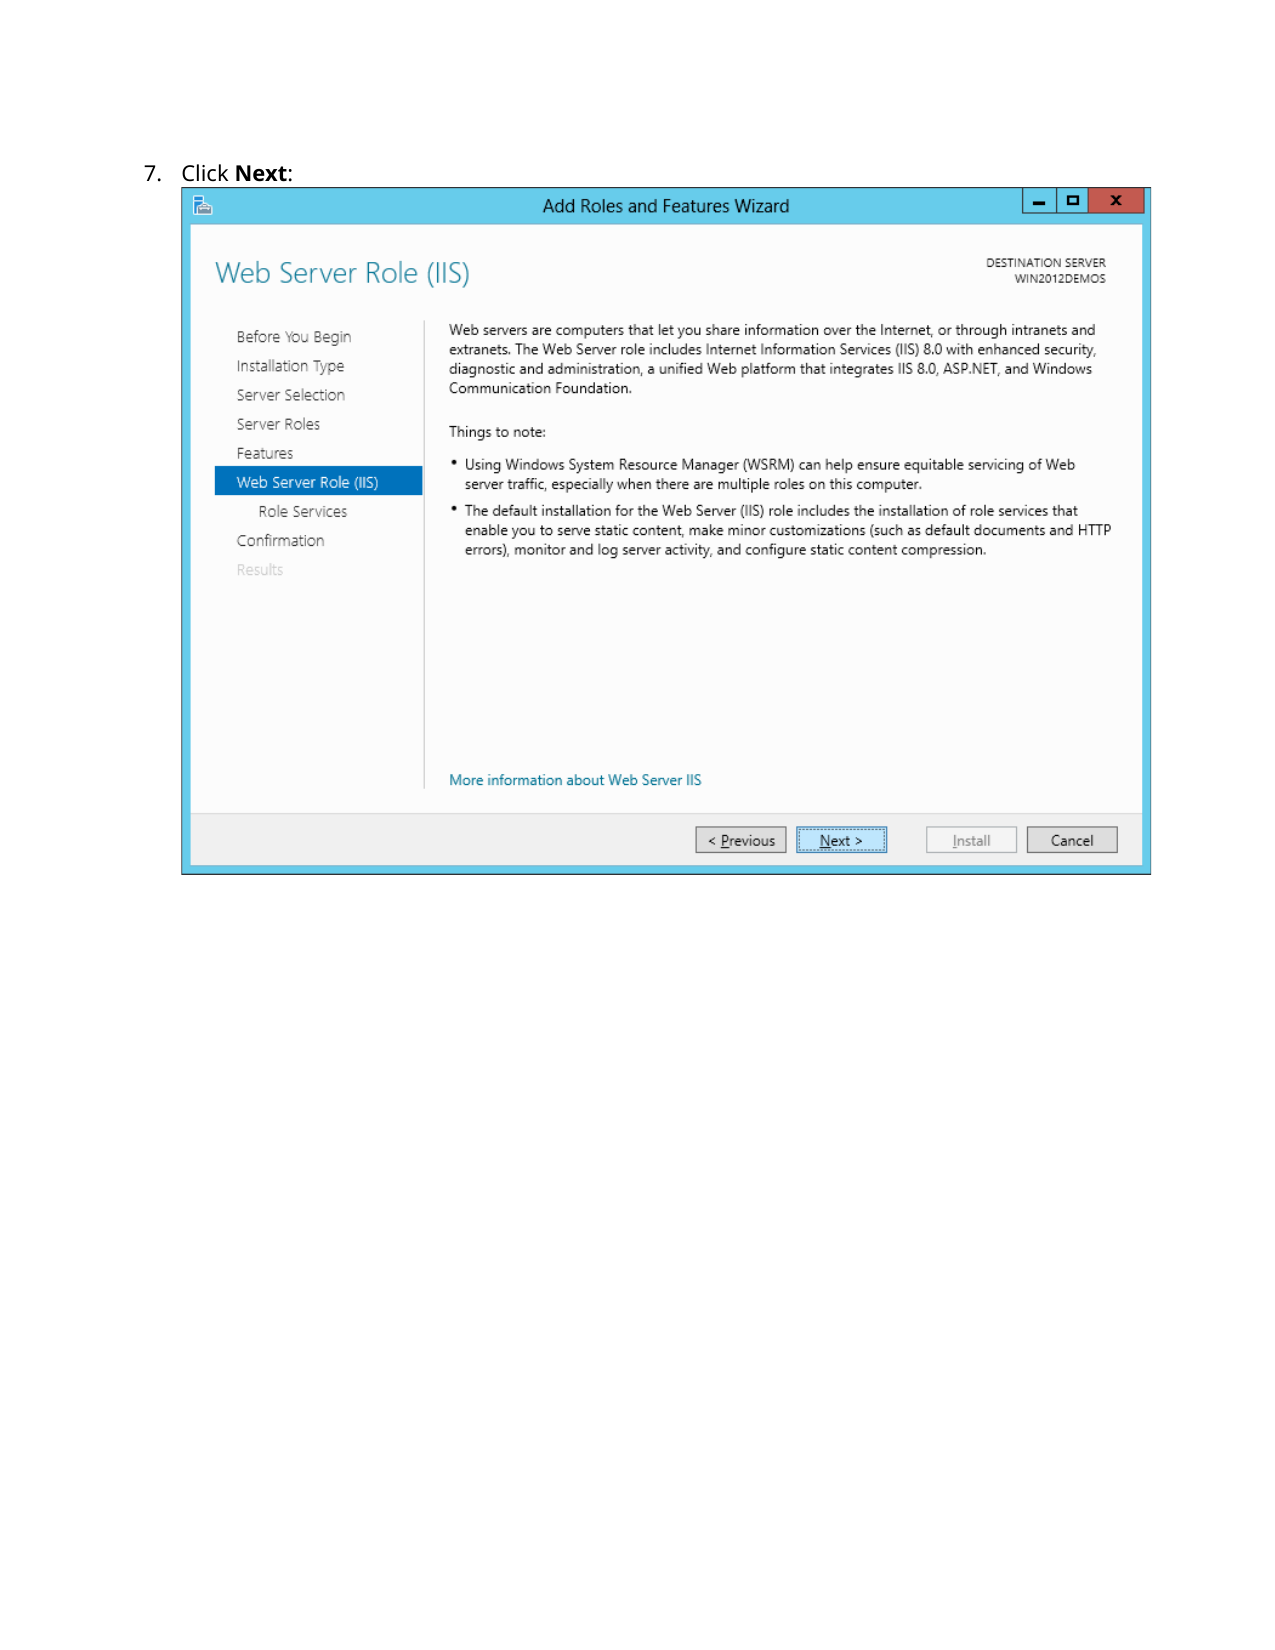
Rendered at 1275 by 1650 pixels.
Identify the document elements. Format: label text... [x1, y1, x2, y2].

picture [181, 187, 1152, 875]
